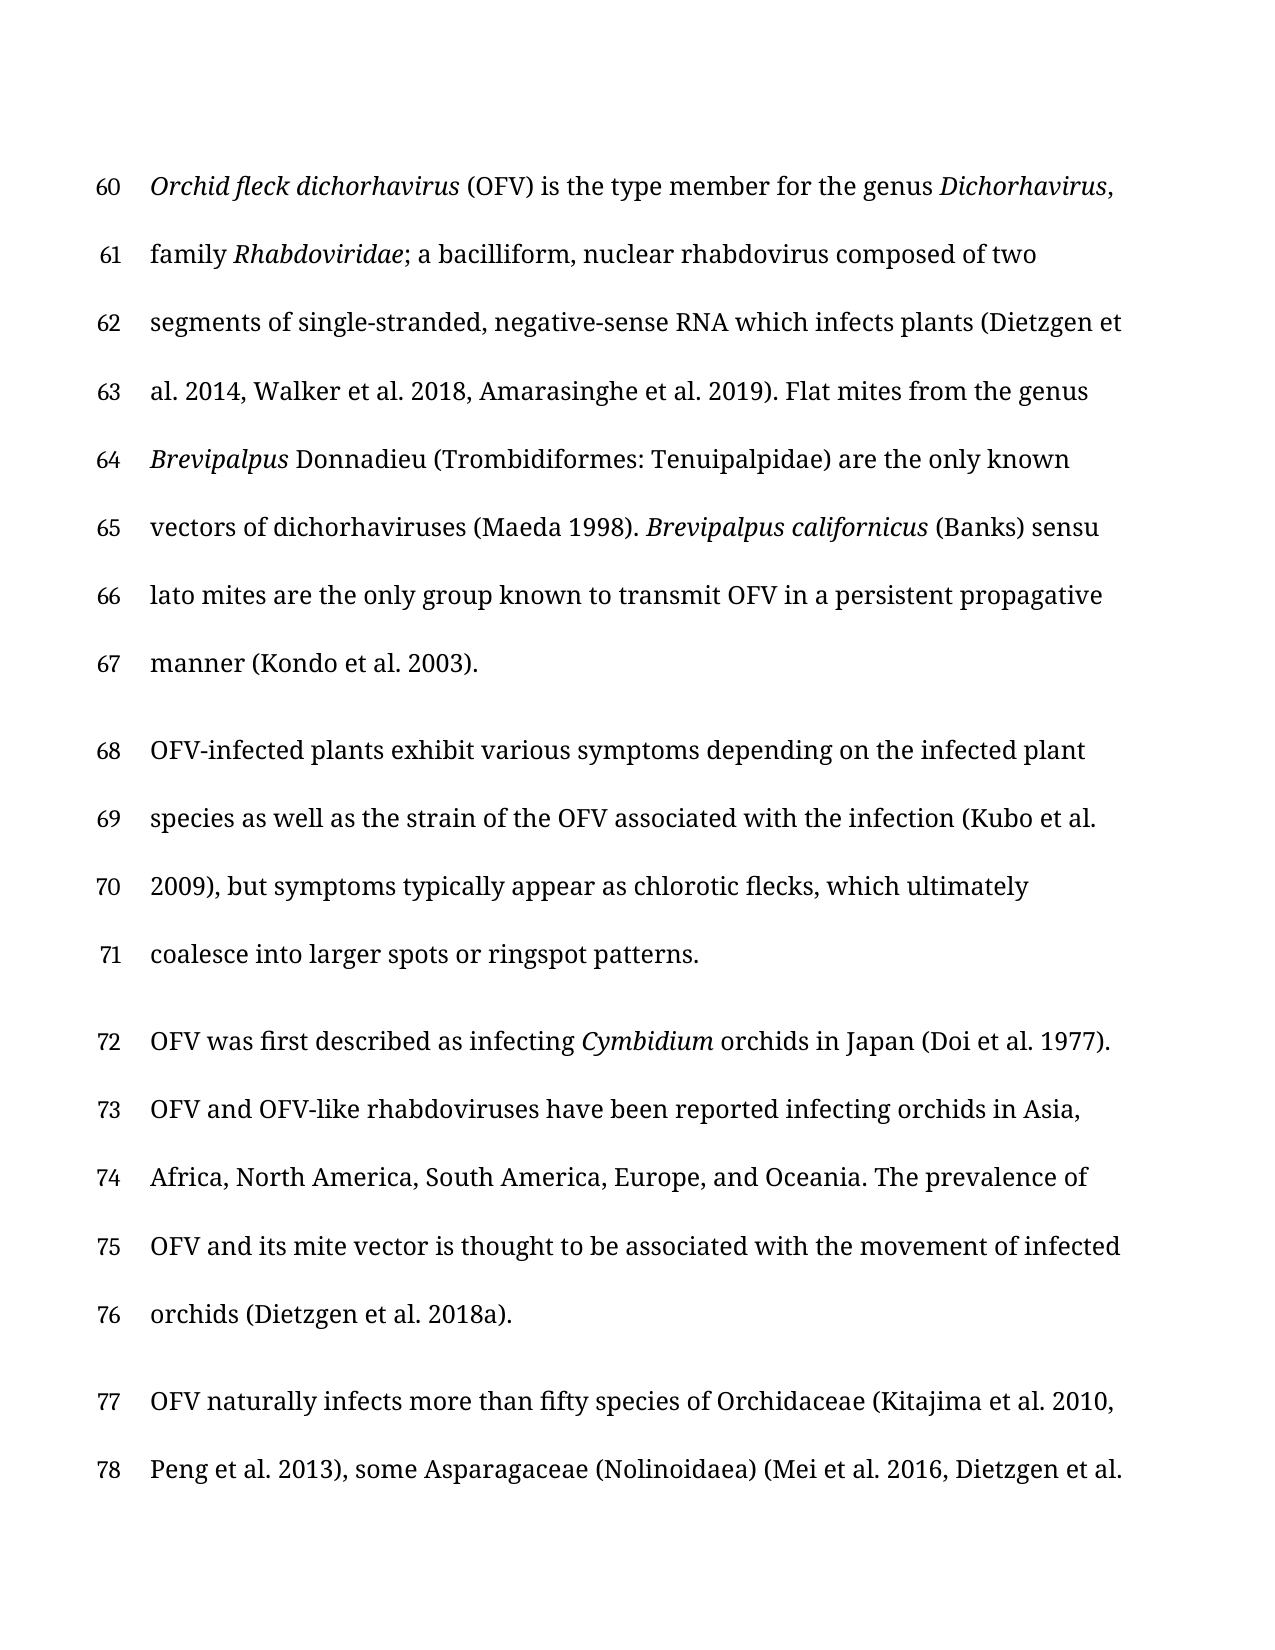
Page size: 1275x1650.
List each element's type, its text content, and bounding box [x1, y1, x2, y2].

text OFV-infected plants exhibit various symptoms depending on the infected plant species as well as the strain of the OFV associated with the infection (Kubo et al. 2009), but symptoms typically appear as chlorotic flecks, which ultimately coalesce into larger spots or ringspot patterns. [150, 732, 1125, 971]
text OFV was first described as infecting Cymbidium orchids in Japan (Doi et al. 1977). OFV and OFV-like rhabdoviruses have been reported infecting orchids in Asia, Africa, North America, South America, Europe, and Oceania. The prevalence of OFV and its mite vector is thought to be associated with the movement of infected orchids (Dietzgen et al. 2018a). [150, 1024, 1125, 1330]
text Orchid fleck dichorhavirus (OFV) is the type member for the genus Dichorhavirus, family Rhabdoviridae; a bacilliform, nuclear rhabdovirus composed of two segments of single-stranded, negative-sense RNA which infects plants (Dietzgen et al. 2014, Walker et al. 2018, Amarasinghe et al. 2019). Flat mites from the genus Brevipalpus Donnadieu (Trombidiformes: Tenuipalpidae) are the only known vectors of dichorhaviruses (Maeda 1998). Brevipalpus californicus (Banks) sensu lato mites are the only group known to transmit OFV in a persistent propagative manner (Kondo et al. 2003). [150, 169, 1125, 680]
